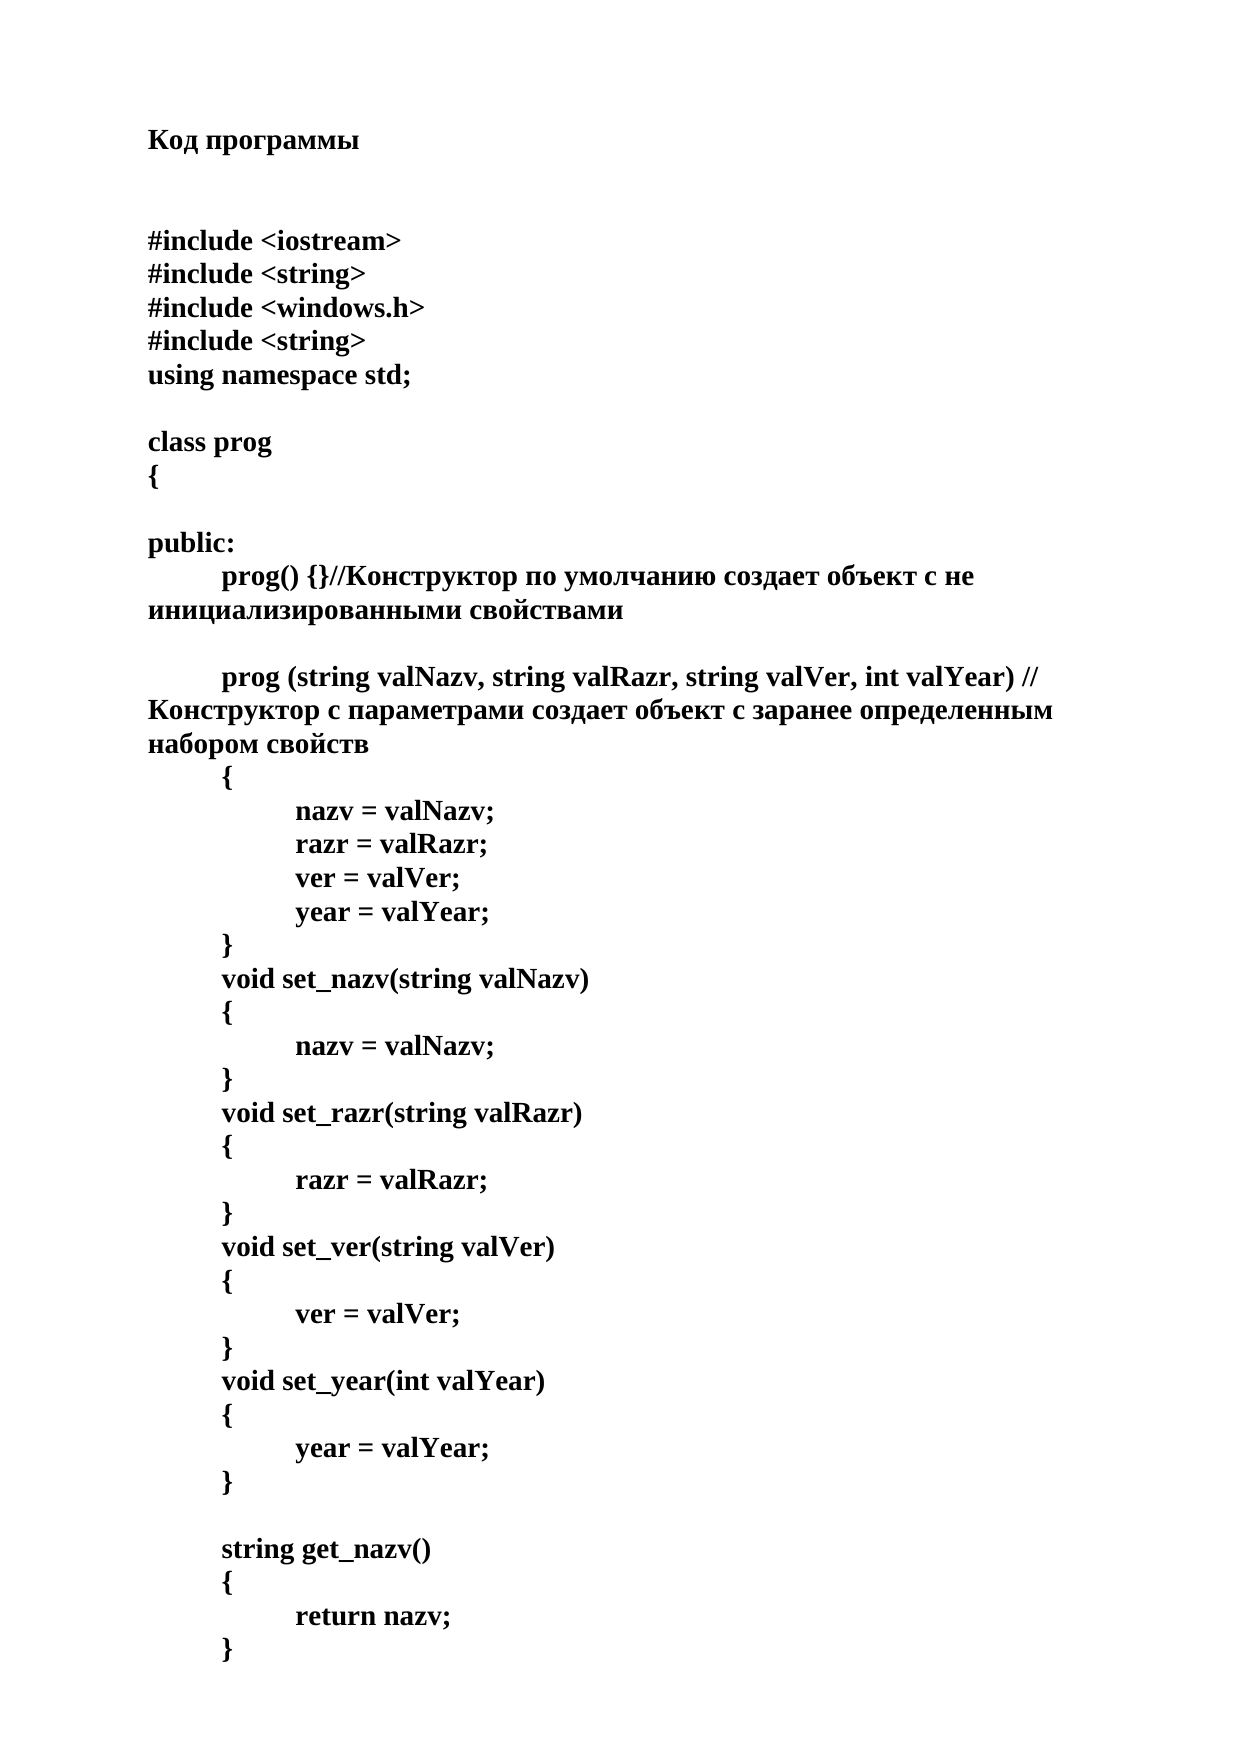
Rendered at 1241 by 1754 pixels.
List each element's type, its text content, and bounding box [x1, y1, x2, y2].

text void set_razr(string valRazr) [148, 1095, 1152, 1128]
text } [148, 927, 1152, 961]
text public: [148, 525, 1152, 558]
text ver = valVer; [148, 860, 1152, 894]
text { [148, 759, 1152, 793]
text string get_nazv() [148, 1531, 1152, 1564]
text void set_nazv(string valNazv) [148, 961, 1152, 994]
text prog() {}//Конструктор по умолчанию создает объект с не инициализированными свойствами [148, 558, 1152, 625]
text year = valYear; [148, 1430, 1152, 1464]
text razr = valRazr; [148, 827, 1152, 860]
text using namespace std; [148, 357, 1152, 391]
text void set_ver(string valVer) [148, 1229, 1152, 1263]
text #include <iostream> [148, 223, 1152, 256]
text prog (string valNazv, string valRazr, string valVer, int valYear) // Конструктор с параметрами создает объект с заранее определенным набором свойств [148, 659, 1152, 759]
text ver = valVer; [148, 1296, 1152, 1330]
text } [148, 1196, 1152, 1229]
text } [148, 1632, 1152, 1665]
text razr = valRazr; [148, 1162, 1152, 1196]
text } [148, 1330, 1152, 1363]
text { [148, 1263, 1152, 1296]
text Код программы [148, 122, 1152, 156]
text } [148, 1464, 1152, 1497]
text return nazv; [148, 1598, 1152, 1632]
text nazv = valNazv; [148, 1028, 1152, 1061]
text nazv = valNazv; [148, 793, 1152, 827]
text { [148, 458, 1152, 491]
text { [148, 1128, 1152, 1162]
text year = valYear; [148, 894, 1152, 927]
text #include <string> [148, 256, 1152, 290]
text void set_year(int valYear) [148, 1363, 1152, 1397]
text } [148, 1061, 1152, 1095]
text { [148, 994, 1152, 1028]
text #include <windows.h> [148, 290, 1152, 323]
text { [148, 1397, 1152, 1430]
text class prog [148, 424, 1152, 458]
text { [148, 1564, 1152, 1598]
text #include <string> [148, 323, 1152, 357]
